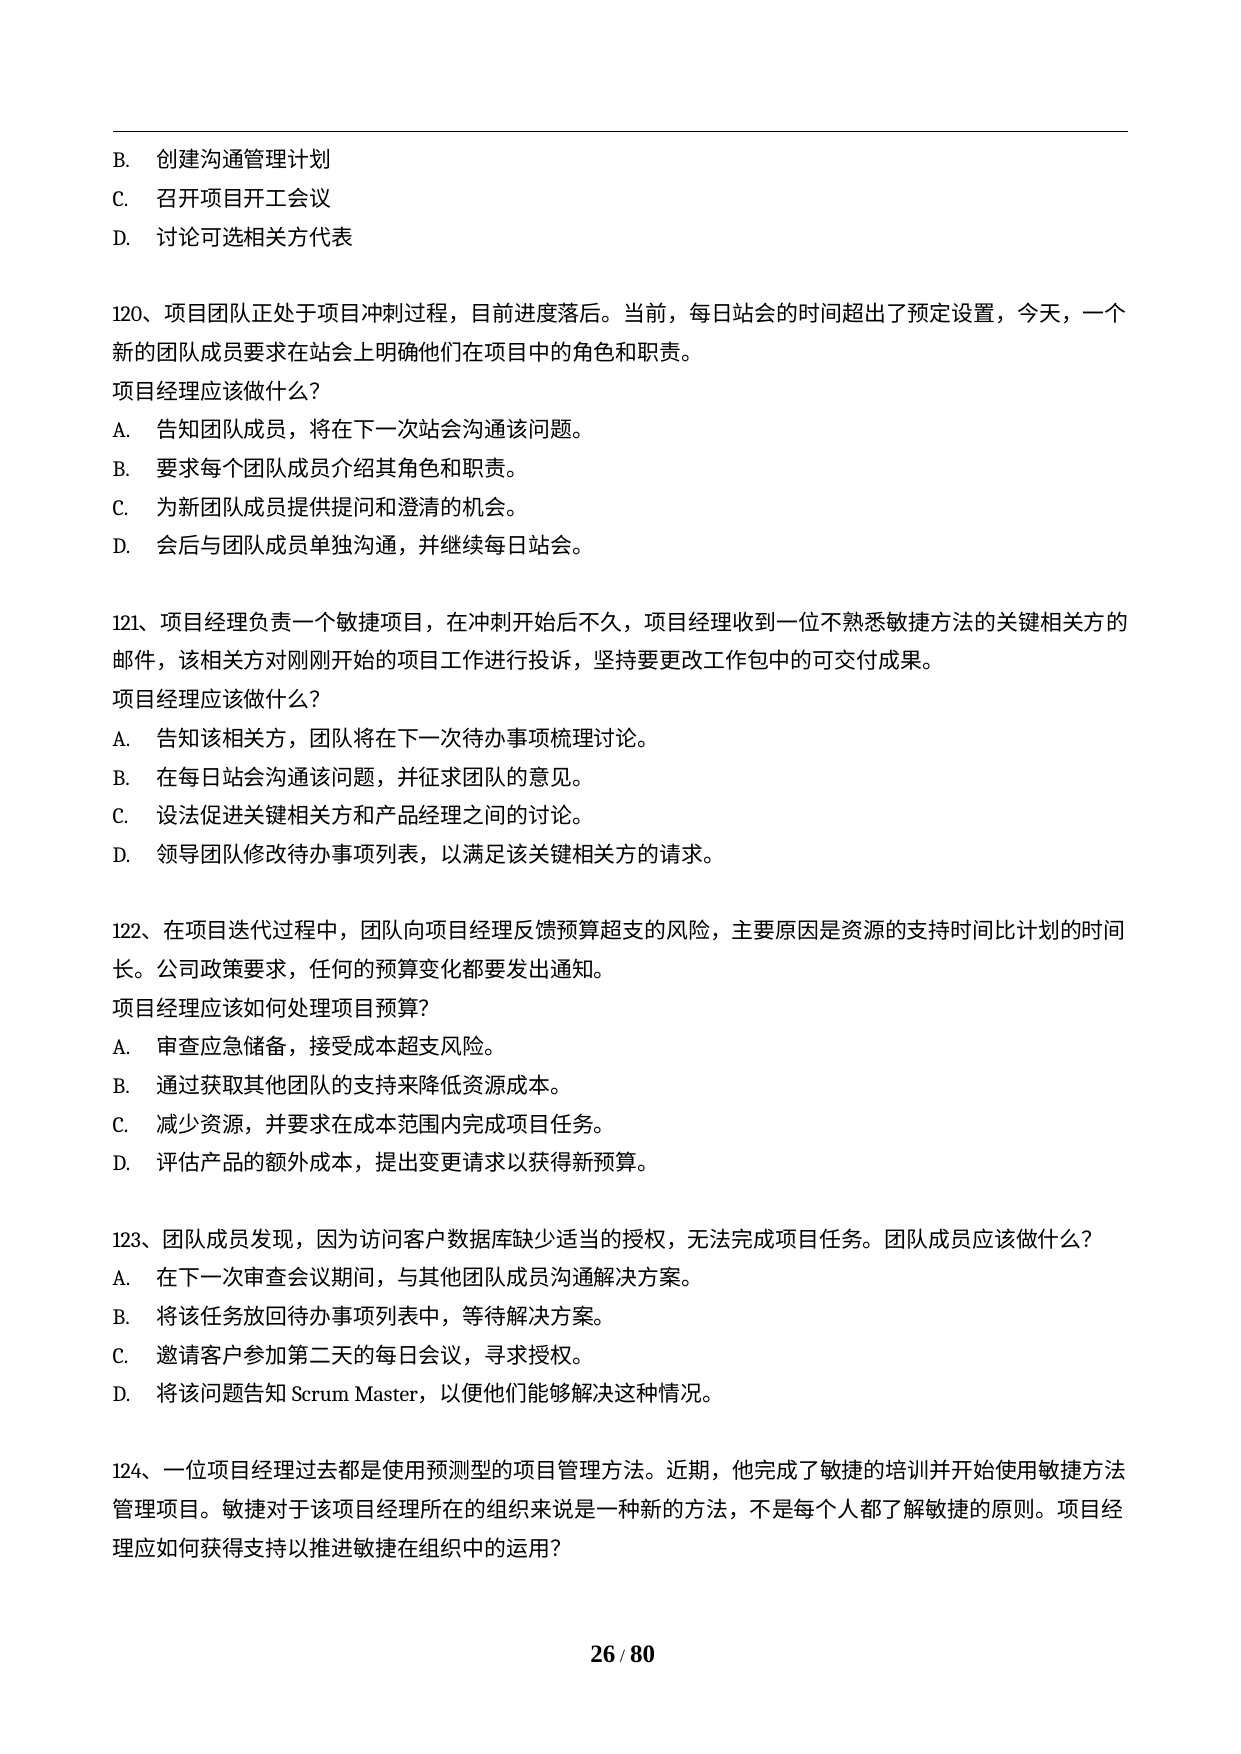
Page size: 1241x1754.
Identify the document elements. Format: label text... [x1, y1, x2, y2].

text 项目经理应该做什么？ [112, 372, 1128, 406]
text B. 创建沟通管理计划 [112, 141, 1128, 175]
text C. 设法促进关键相关方和产品经理之间的讨论。 [112, 797, 1128, 831]
text C. 为新团队成员提供提问和澄清的机会。 [112, 488, 1128, 522]
text C. 邀请客户参加第二天的每日会议，寻求授权。 [112, 1336, 1128, 1370]
text B. 在每日站会沟通该问题，并征求团队的意见。 [112, 758, 1128, 792]
text C. 召开项目开工会议 [112, 180, 1128, 214]
text D. 评估产品的额外成本，提出变更请求以获得新预算。 [112, 1144, 1128, 1178]
text 122、在项目迭代过程中，团队向项目经理反馈预算超支的风险，主要原因是资源的支持时间比计划的时间长。公司政策要求，任何的预算变化都要发出通知。 [112, 912, 1128, 985]
text A. 审查应急储备，接受成本超支风险。 [112, 1028, 1128, 1062]
text D. 领导团队修改待办事项列表，以满足该关键相关方的请求。 [112, 836, 1128, 869]
text A. 在下一次审查会议期间，与其他团队成员沟通解决方案。 [112, 1259, 1128, 1293]
text A. 告知该相关方，团队将在下一次待办事项梳理讨论。 [112, 720, 1128, 754]
text 项目经理应该如何处理项目预算？ [112, 989, 1128, 1023]
text B. 要求每个团队成员介绍其角色和职责。 [112, 450, 1128, 484]
text B. 通过获取其他团队的支持来降低资源成本。 [112, 1067, 1128, 1101]
text 121、项目经理负责一个敏捷项目，在冲刺开始后不久，项目经理收到一位不熟悉敏捷方法的关键相关方的邮件，该相关方对刚刚开始的项目工作进行投诉，坚持要更改工作包中的可交付成果。 [112, 603, 1128, 676]
text 123、团队成员发现，因为访问客户数据库缺少适当的授权，无法完成项目任务。团队成员应该做什么？ [112, 1221, 1128, 1254]
text A. 告知团队成员，将在下一次站会沟通该问题。 [112, 411, 1128, 445]
text C. 减少资源，并要求在成本范围内完成项目任务。 [112, 1106, 1128, 1139]
text 124、一位项目经理过去都是使用预测型的项目管理方法。近期，他完成了敏捷的培训并开始使用敏捷方法管理项目。敏捷对于该项目经理所在的组织来说是一种新的方法，不是每个人都了解敏捷的原则。项目经理应如何获得支持以推进敏捷在组织中的运用？ [112, 1451, 1128, 1563]
text D. 会后与团队成员单独沟通，并继续每日站会。 [112, 527, 1128, 561]
text B. 将该任务放回待办事项列表中，等待解决方案。 [112, 1298, 1128, 1332]
text 120、项目团队正处于项目冲刺过程，目前进度落后。当前，每日站会的时间超出了预定设置，今天，一个新的团队成员要求在站会上明确他们在项目中的角色和职责。 [112, 295, 1128, 368]
text 项目经理应该做什么？ [112, 681, 1128, 715]
text D. 讨论可选相关方代表 [112, 218, 1128, 252]
text D. 将该问题告知Scrum Master，以便他们能够解决这种情况。 [112, 1375, 1128, 1409]
